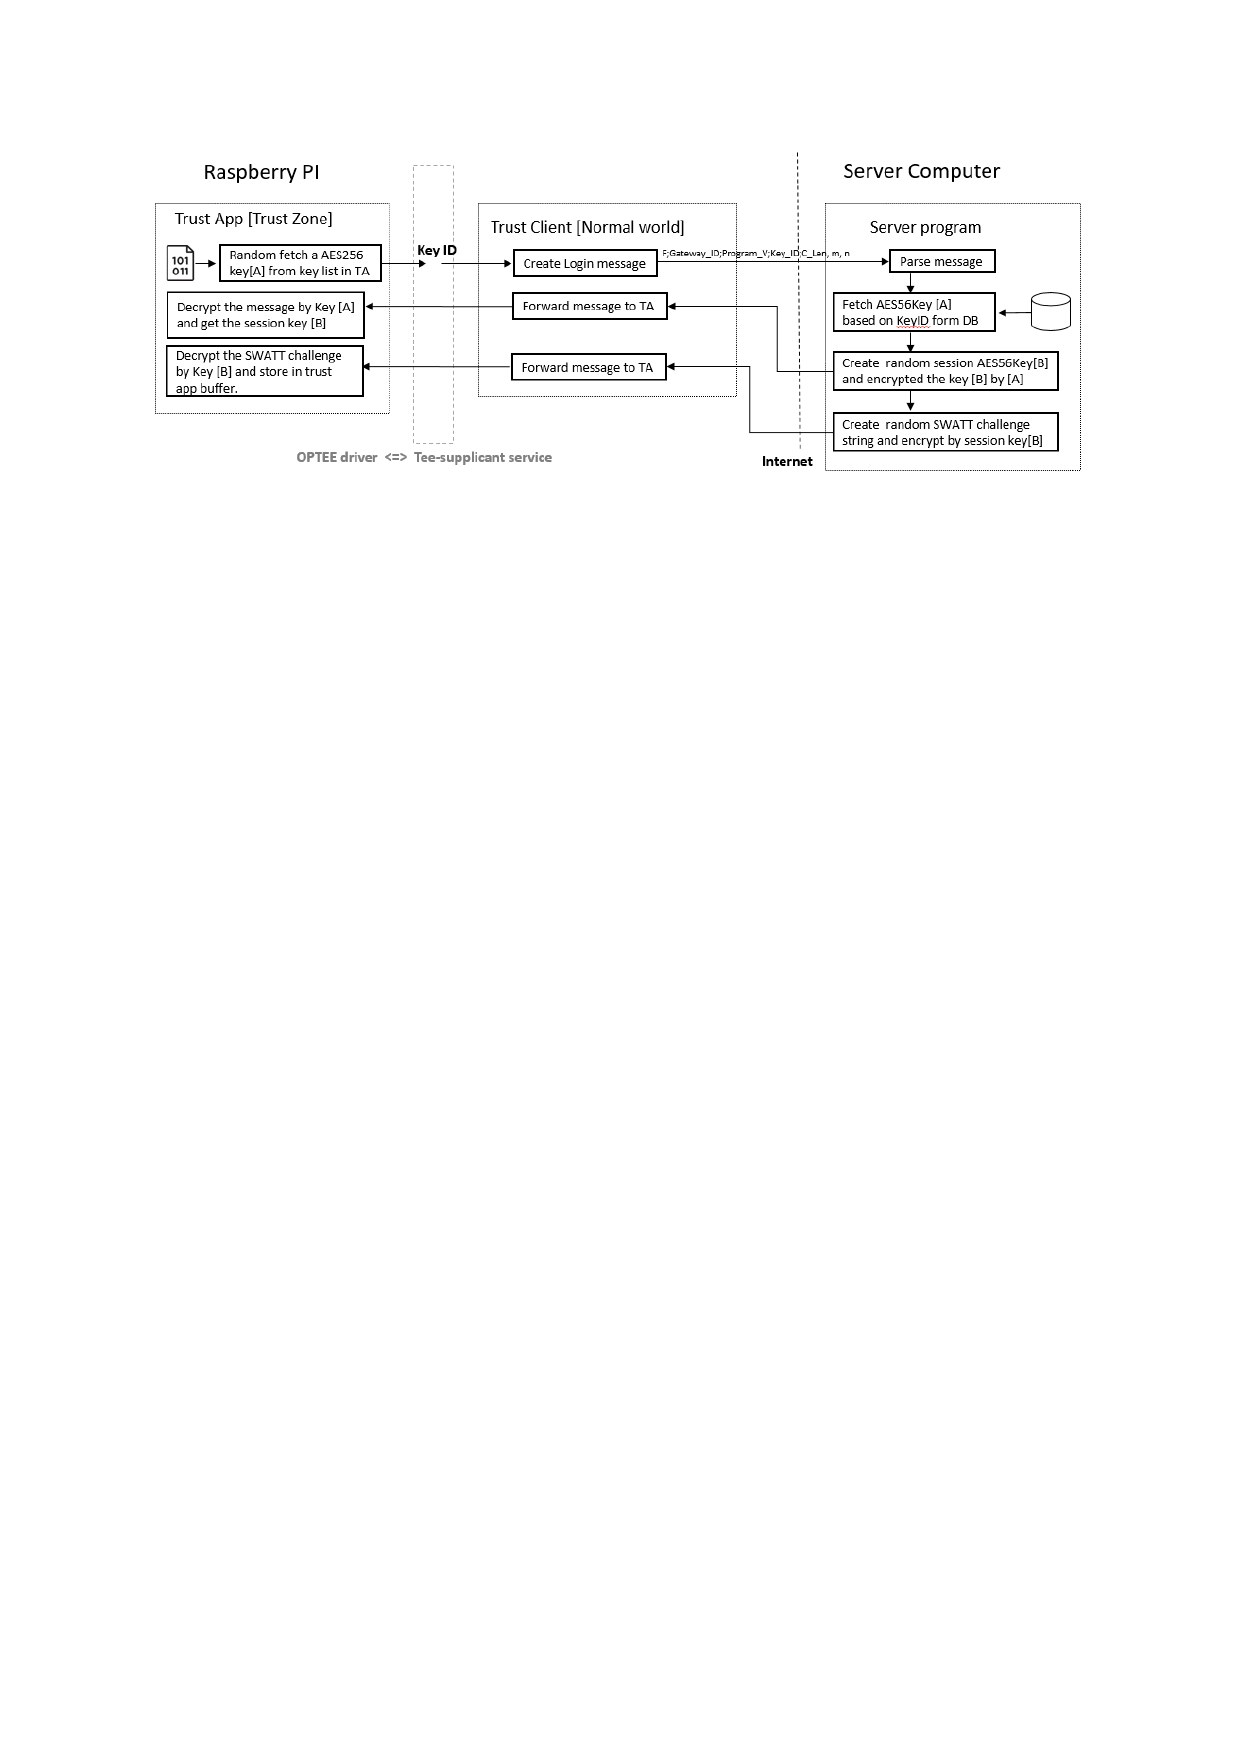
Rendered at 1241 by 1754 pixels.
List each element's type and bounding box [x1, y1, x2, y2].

picture [150, 149, 1091, 487]
